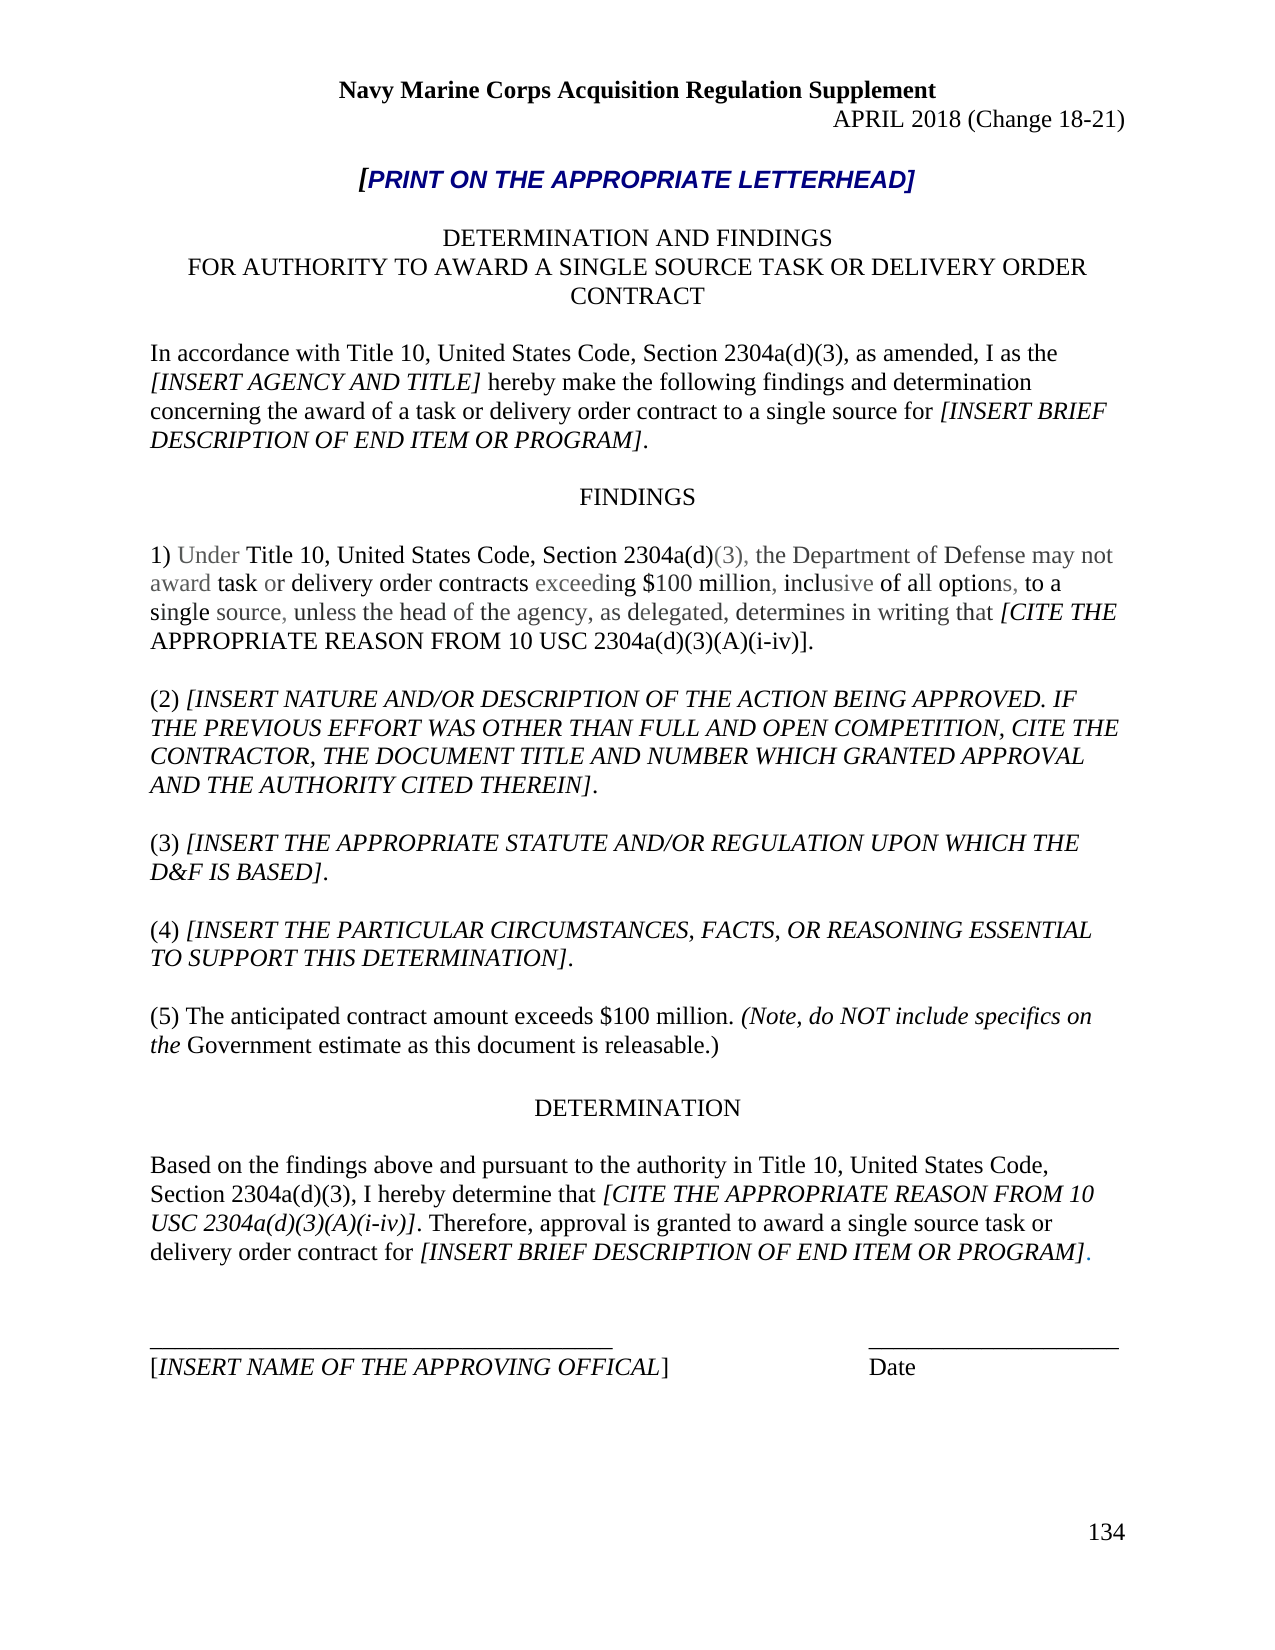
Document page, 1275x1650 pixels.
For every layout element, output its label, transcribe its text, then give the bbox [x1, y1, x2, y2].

text DETERMINATION [150, 1093, 1125, 1122]
text 1) Under Title 10, United States Code, Section 2304a(d)(3), the Department of Defense may not award task or delivery order contracts exceeding $100 million, inclusive of all options, to a single source, unless the head of the agency, as delegated, determines in writing that [CITE THE APPROPRIATE REASON FROM 10 USC 2304a(d)(3)(A)(i-iv)]. [150, 540, 1125, 655]
text FOR AUTHORITY TO AWARD A SINGLE SOURCE TASK OR DELIVERY ORDER CONTRACT [150, 252, 1125, 310]
text [INSERT NAME OF THE APPROVING OFFICAL] Date [150, 1352, 1125, 1381]
text FINDINGS [150, 482, 1125, 511]
text (3) [INSERT THE APPROPRIATE STATUTE AND/OR REGULATION UPON WHICH THE D&F IS BASED]. [150, 828, 1125, 886]
text DETERMINATION AND FINDINGS [150, 223, 1125, 252]
text [PRINT ON THE APPROPRIATE LETTERHEAD] [150, 161, 1125, 195]
text (4) [INSERT THE PARTICULAR CIRCUMSTANCES, FACTS, OR REASONING ESSENTIAL TO SUPPORT THIS DETERMINATION]. [150, 915, 1125, 972]
text In accordance with Title 10, United States Code, Section 2304a(d)(3), as amended, I as the [INSERT AGENCY AND TITLE] hereby make the following findings and determination concerning the award of a task or delivery order contract to a single source for [INSERT BRIEF DESCRIPTION OF END ITEM OR PROGRAM]. [150, 338, 1125, 453]
text (5) The anticipated contract amount exceeds $100 million. (Note, do NOT include specifics on the Government estimate as this document is releasable.) [150, 1001, 1125, 1059]
text (2) [INSERT NATURE AND/OR DESCRIPTION OF THE ACTION BEING APPROVED. IF THE PREVIOUS EFFORT WAS OTHER THAN FULL AND OPEN COMPETITION, CITE THE CONTRACTOR, THE DOCUMENT TITLE AND NUMBER WHICH GRANTED APPROVAL AND THE AUTHORITY CITED THEREIN]. [150, 684, 1125, 799]
text _____________________________________ ____________________ [150, 1323, 1125, 1352]
text Based on the findings above and pursuant to the authority in Title 10, United States Code, Section 2304a(d)(3), I hereby determine that [CITE THE APPROPRIATE REASON FROM 10 USC 2304a(d)(3)(A)(i-iv)]. Therefore, approval is granted to award a single source task or delivery order contract for [INSERT BRIEF DESCRIPTION OF END ITEM OR PROGRAM]. [150, 1151, 1125, 1266]
